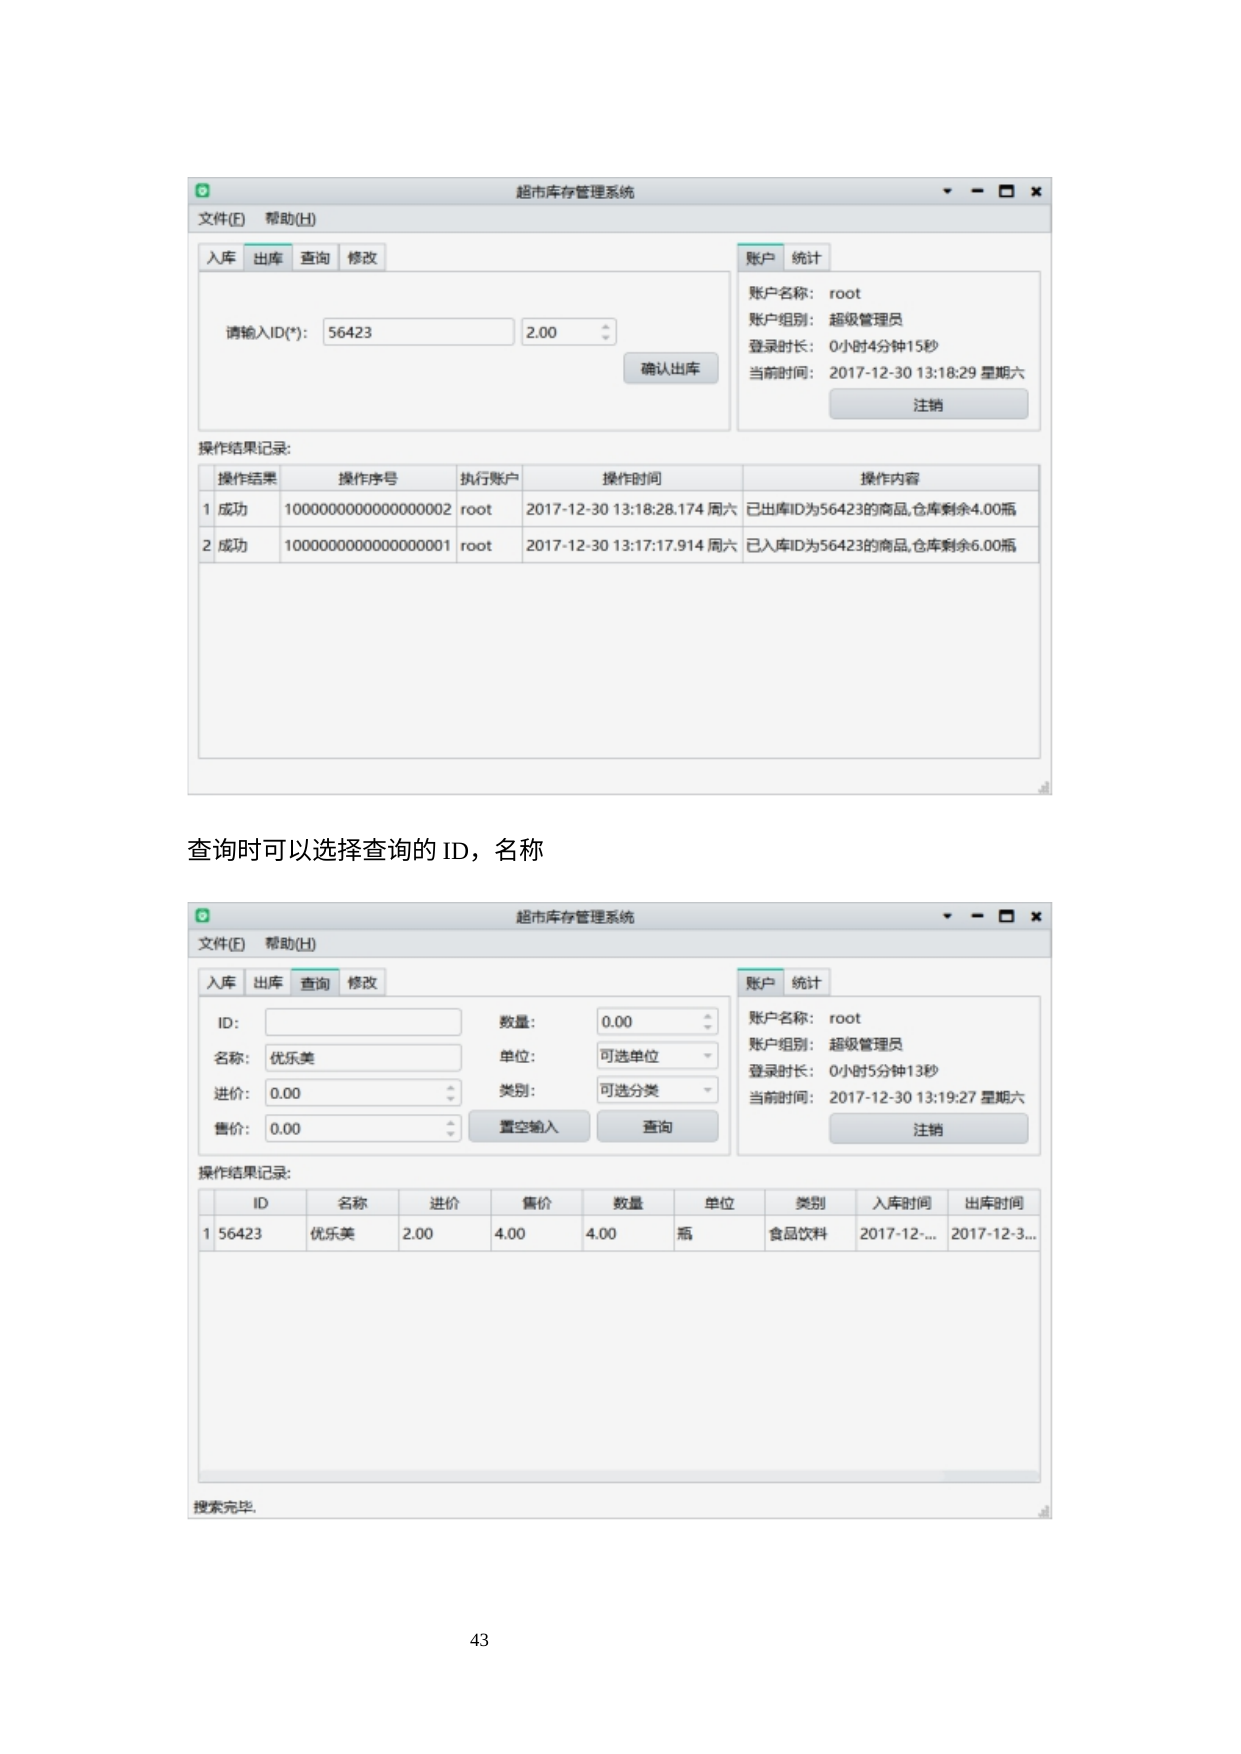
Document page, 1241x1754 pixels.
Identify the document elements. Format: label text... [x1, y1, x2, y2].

text 查询时可以选择查询的ID，名称 [187, 816, 1053, 881]
picture [187, 177, 1054, 797]
picture [187, 902, 1054, 1521]
